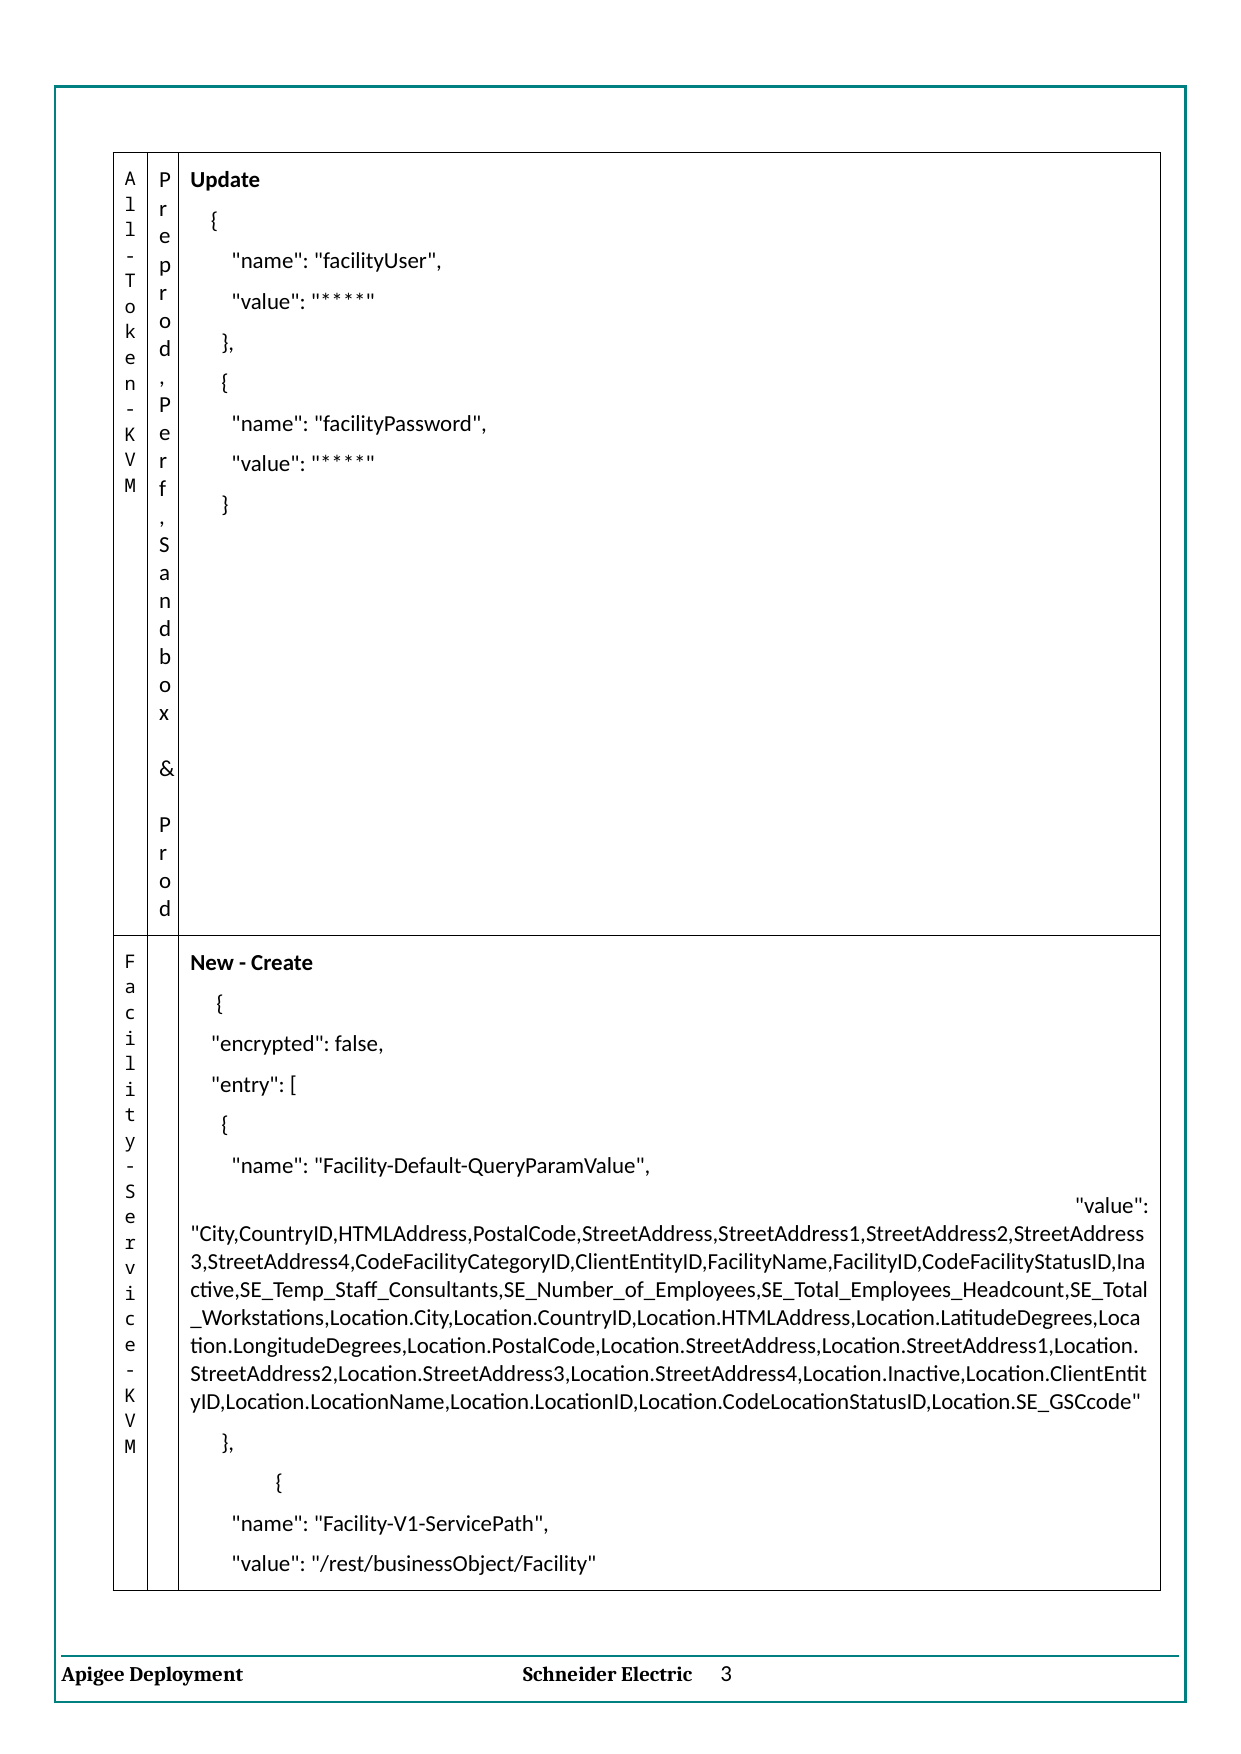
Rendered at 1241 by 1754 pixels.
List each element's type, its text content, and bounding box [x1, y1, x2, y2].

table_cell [179, 936, 1160, 1590]
table_cell Update { "name": "facilityUser", "value": "****" }, { "name": "facilityPassword", "value": "****" } [179, 153, 1160, 935]
table_cell Preprod, Perf, Sandbox & Prod [148, 153, 178, 935]
table_cell [148, 936, 178, 1590]
table_cell All-Token-KVM [114, 153, 147, 935]
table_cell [114, 936, 147, 1590]
